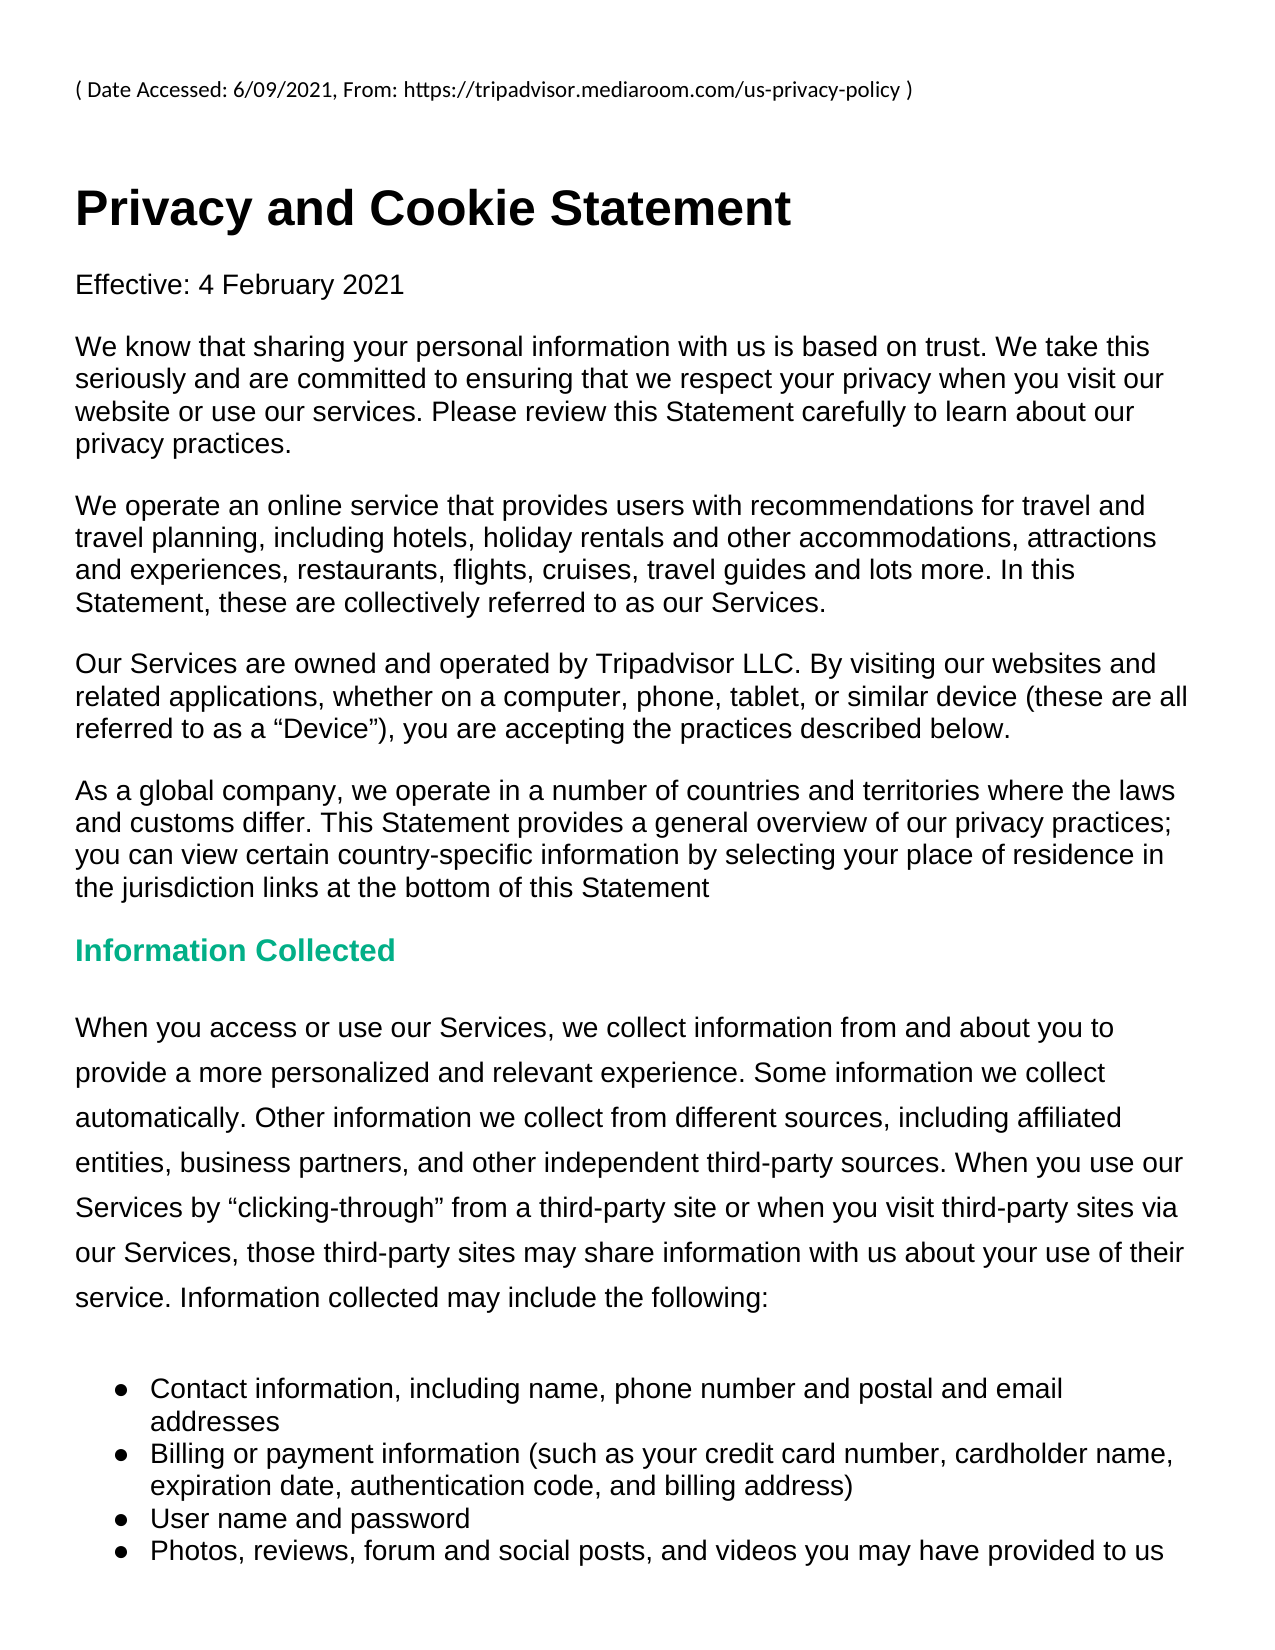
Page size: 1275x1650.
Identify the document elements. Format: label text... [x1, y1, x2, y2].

text Our Services are owned and operated by Tripadvisor LLC. By visiting our websites and related applications, whether on a computer, phone, tablet, or similar device (these are all referred to as a “Device”), you are accepting the practices described below. [75, 647, 1200, 744]
subtitle Privacy and Cookie Statement [75, 178, 1200, 236]
text We operate an online service that provides users with recommendations for travel and travel planning, including hotels, holiday rentals and other accommodations, attractions and experiences, restaurants, flights, cruises, travel guides and lots more. In this Statement, these are collectively referred to as our Services. [75, 488, 1200, 618]
text As a global company, we operate in a number of countries and territories where the laws and customs differ. This Statement provides a general overview of our privacy practices; you can view certain country-specific information by selecting your place of residence in the jurisdiction links at the bottom of this Statement [75, 773, 1200, 903]
text Effective: 4 February 2021 [75, 268, 1200, 301]
list User name and password [112, 1502, 1200, 1534]
list Contact information, including name, phone number and postal and email addresses [112, 1372, 1200, 1437]
text Information Collected [75, 932, 1200, 968]
list Billing or payment information (such as your credit card number, cardholder name, expiration date, authentication code, and billing address) [112, 1437, 1200, 1502]
list Photos, reviews, forum and social posts, and videos you may have provided to us [112, 1534, 1200, 1567]
text We know that sharing your personal information with us is based on trust. We take this seriously and are committed to ensuring that we respect your privacy when you visit our website or use our services. Please review this Statement carefully to learn about our privacy practices. [75, 330, 1200, 459]
text When you access or use our Services, we collect information from and about you to provide a more personalized and relevant experience. Some information we collect automatically. Other information we collect from different sources, including affiliated entities, business partners, and other independent third-party sources. When you use our Services by “clicking-through” from a third-party site or when you visit third-party sites via our Services, those third-party sites may share information with us about your use of their service. Information collected may include the following: [75, 1011, 1200, 1314]
